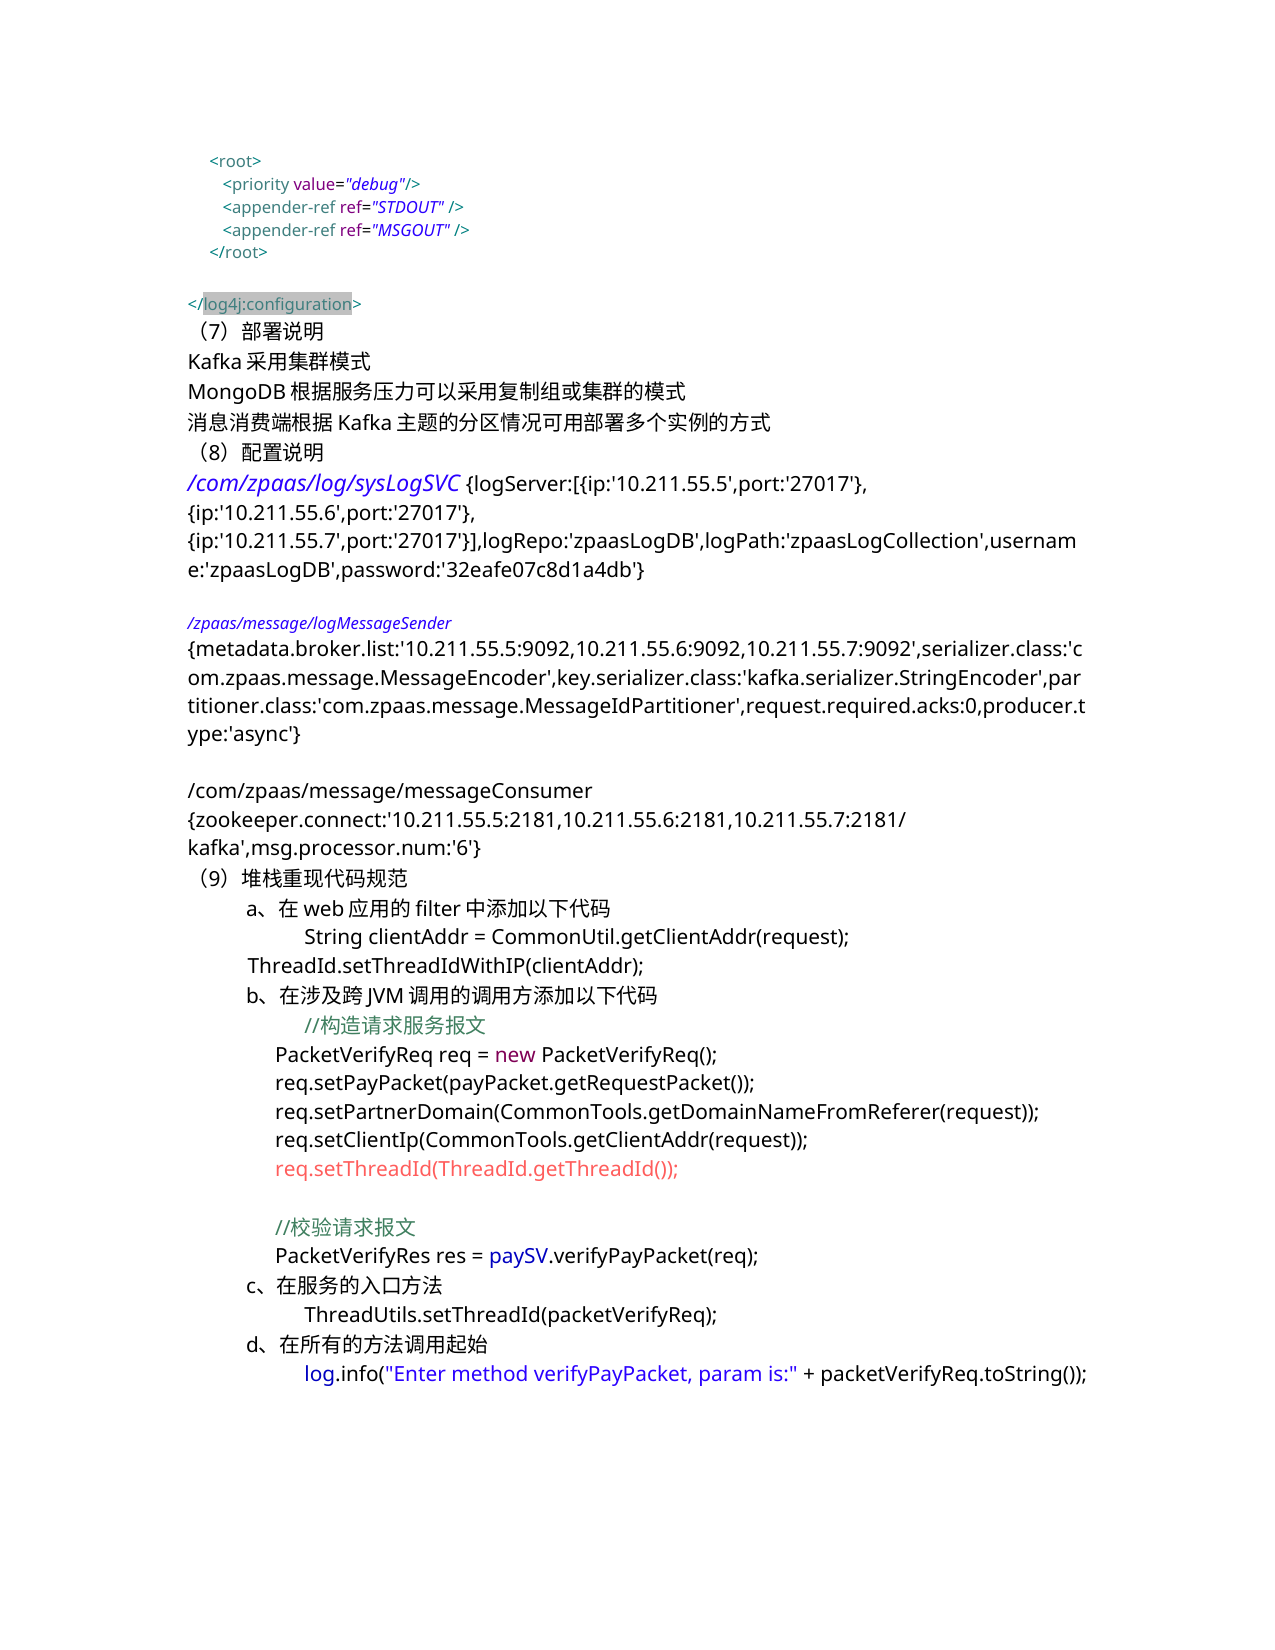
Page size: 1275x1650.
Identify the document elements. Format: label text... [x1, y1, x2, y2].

text d、在所有的方法调用起始 [187, 1328, 1087, 1359]
text req.setPartnerDomain(CommonTools.getDomainNameFromReferer(request)); [187, 1097, 1087, 1125]
text ThreadId.setThreadIdWithIP(clientAddr); [187, 951, 1087, 979]
text <root> [187, 150, 1087, 173]
text （9）堆栈重现代码规范 [187, 862, 1087, 892]
text /zpaas/message/logMessageSender {metadata.broker.list:'10.211.55.5:9092,10.211.55.6:9092,10.211.55.7:9092',serializer.class:'com.zpaas.message.MessageEncoder',key.serializer.class:'kafka.serializer.StringEncoder',partitioner.class:'com.zpaas.message.MessageIdPartitioner',request.required.acks:0,producer.type:'async'} [187, 612, 1087, 748]
text <priority value="debug"/> [187, 173, 1087, 195]
text a、在web应用的filter中添加以下代码 [187, 892, 1087, 922]
text b、在涉及跨JVM调用的调用方添加以下代码 [187, 979, 1087, 1009]
text </log4j:configuration> [352, 292, 1087, 315]
text //构造请求服务报文 [187, 1009, 1087, 1040]
text c、在服务的入口方法 [187, 1269, 1087, 1300]
text 消息消费端根据Kafka主题的分区情况可用部署多个实例的方式 [187, 406, 1087, 436]
text PacketVerifyReq req = new PacketVerifyReq(); [187, 1040, 1087, 1068]
text ThreadUtils.setThreadId(packetVerifyReq); [187, 1300, 1087, 1328]
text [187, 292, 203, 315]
text /com/zpaas/message/messageConsumer {zookeeper.connect:'10.211.55.5:2181,10.211.55.6:2181,10.211.55.7:2181/kafka',msg.processor.num:'6'} [187, 776, 1087, 862]
text PacketVerifyRes res = paySV.verifyPayPacket(req); [187, 1241, 1087, 1269]
text req.setThreadId(ThreadId.getThreadId()); [187, 1154, 1087, 1182]
text req.setPayPacket(payPacket.getRequestPacket()); [187, 1068, 1087, 1097]
text String clientAddr = CommonUtil.getClientAddr(request); [187, 922, 1087, 951]
text （7）部署说明 [187, 315, 1087, 345]
text <appender-ref ref="MSGOUT" /> [187, 218, 1087, 241]
text /com/zpaas/log/sysLogSVC {logServer:[{ip:'10.211.55.5',port:'27017'},{ip:'10.211.55.6',port:'27017'},{ip:'10.211.55.7',port:'27017'}],logRepo:'zpaasLogDB',logPath:'zpaasLogCollection',username:'zpaasLogDB',password:'32eafe07c8d1a4db'} [187, 467, 1087, 583]
text （8）配置说明 [187, 436, 1087, 467]
text </root> [187, 241, 1087, 263]
text //校验请求报文 [187, 1211, 1087, 1241]
text log.info("Enter method verifyPayPacket, param is:" + packetVerifyReq.toString()); [187, 1359, 1087, 1387]
text <appender-ref ref="STDOUT" /> [187, 195, 1087, 218]
text Kafka采用集群模式 [187, 345, 1087, 376]
text req.setClientIp(CommonTools.getClientAddr(request)); [187, 1125, 1087, 1154]
text MongoDB根据服务压力可以采用复制组或集群的模式 [187, 376, 1087, 406]
